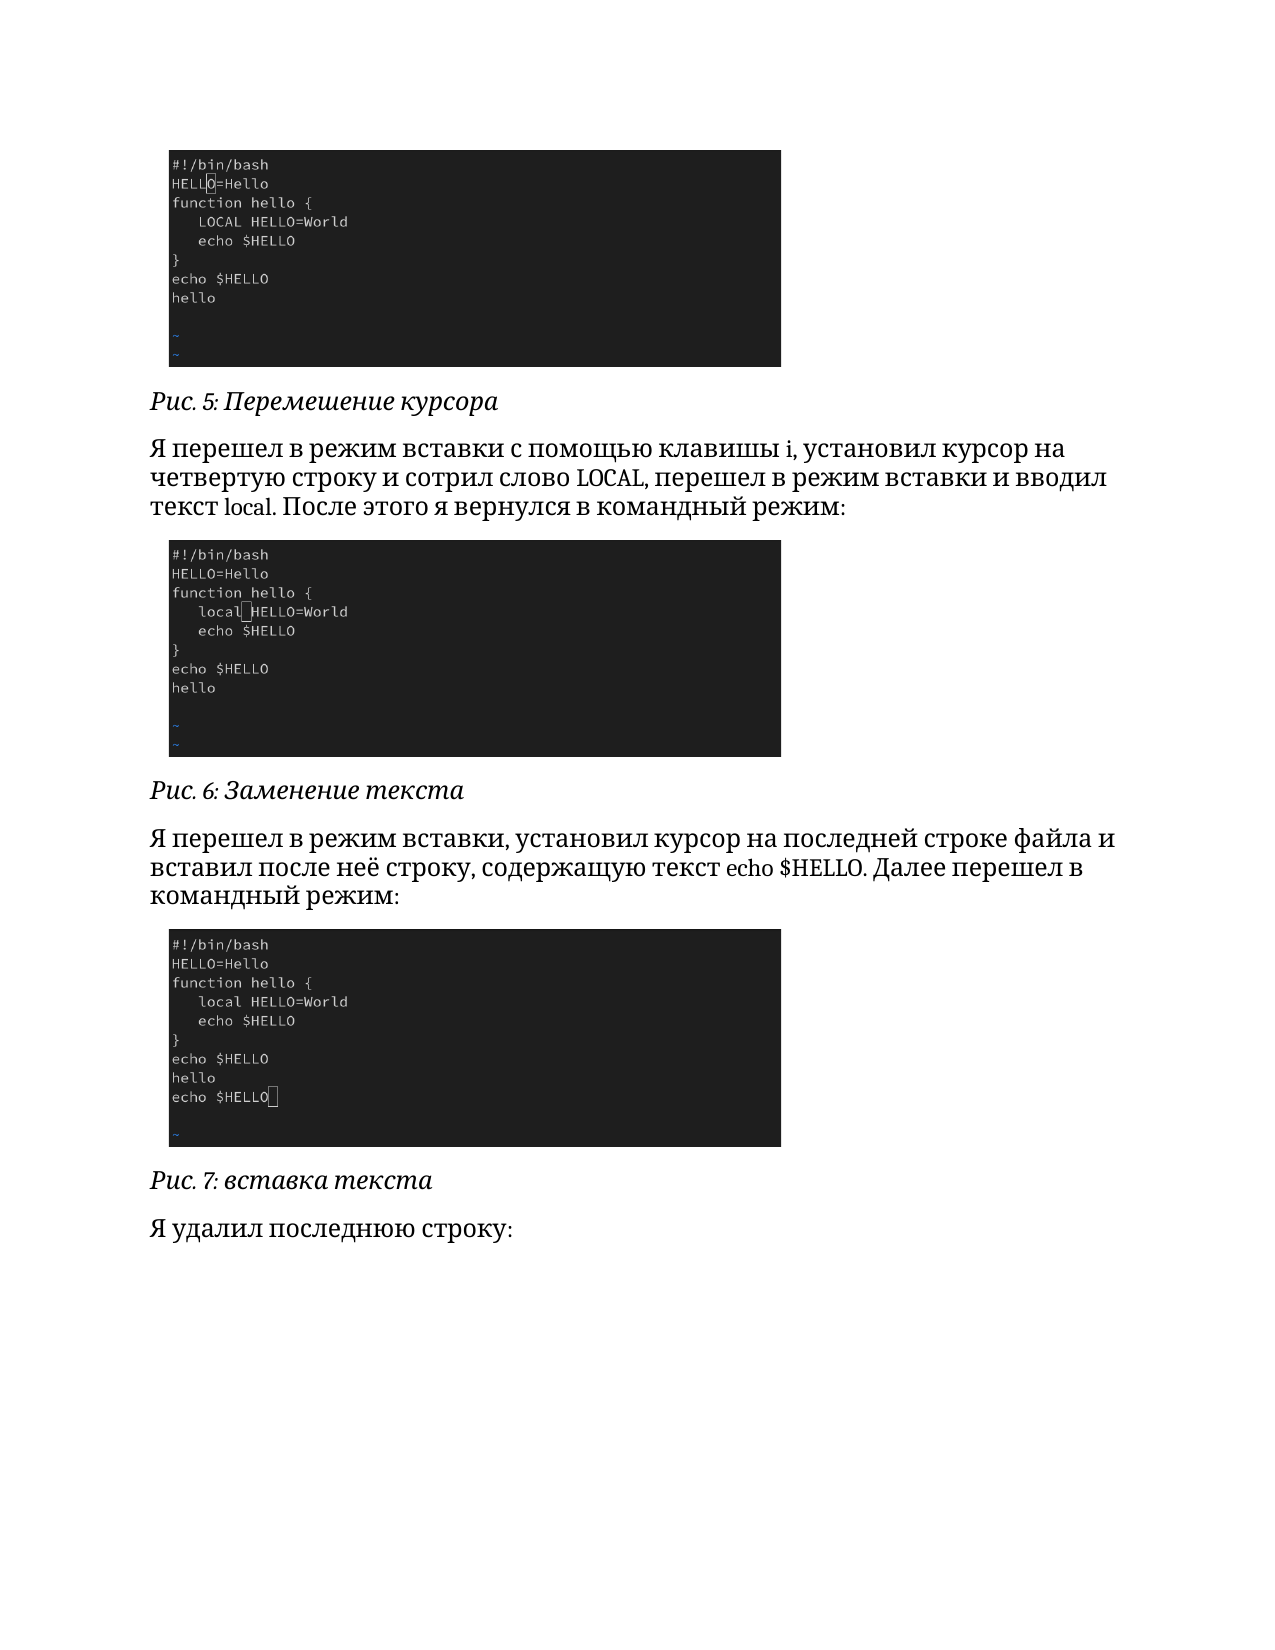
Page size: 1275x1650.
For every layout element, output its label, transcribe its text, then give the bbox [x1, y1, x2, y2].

text Рис. 7: вставка текста [150, 1167, 1125, 1196]
text Я перешел в режим вставки, установил курсор на последней строке файла и вставил после неё строку, содержащую текст echo $HELLO. Далее перешел в командный режим: [150, 825, 1125, 911]
text Рис. 5: Перемешение курсора [150, 387, 1125, 416]
text Я удалил последнюю строку: [150, 1215, 1125, 1243]
text Рис. 6: Заменение текста [150, 777, 1125, 806]
picture [168, 929, 782, 1147]
text Я перешел в режим вставки с помощью клавишы i, установил курсор на четвертую строку и сотрил слово LOCAL, перешел в режим вставки и вводил текст local. После этого я вернулся в командный режим: [150, 435, 1125, 521]
picture [168, 150, 782, 367]
picture [168, 540, 782, 757]
